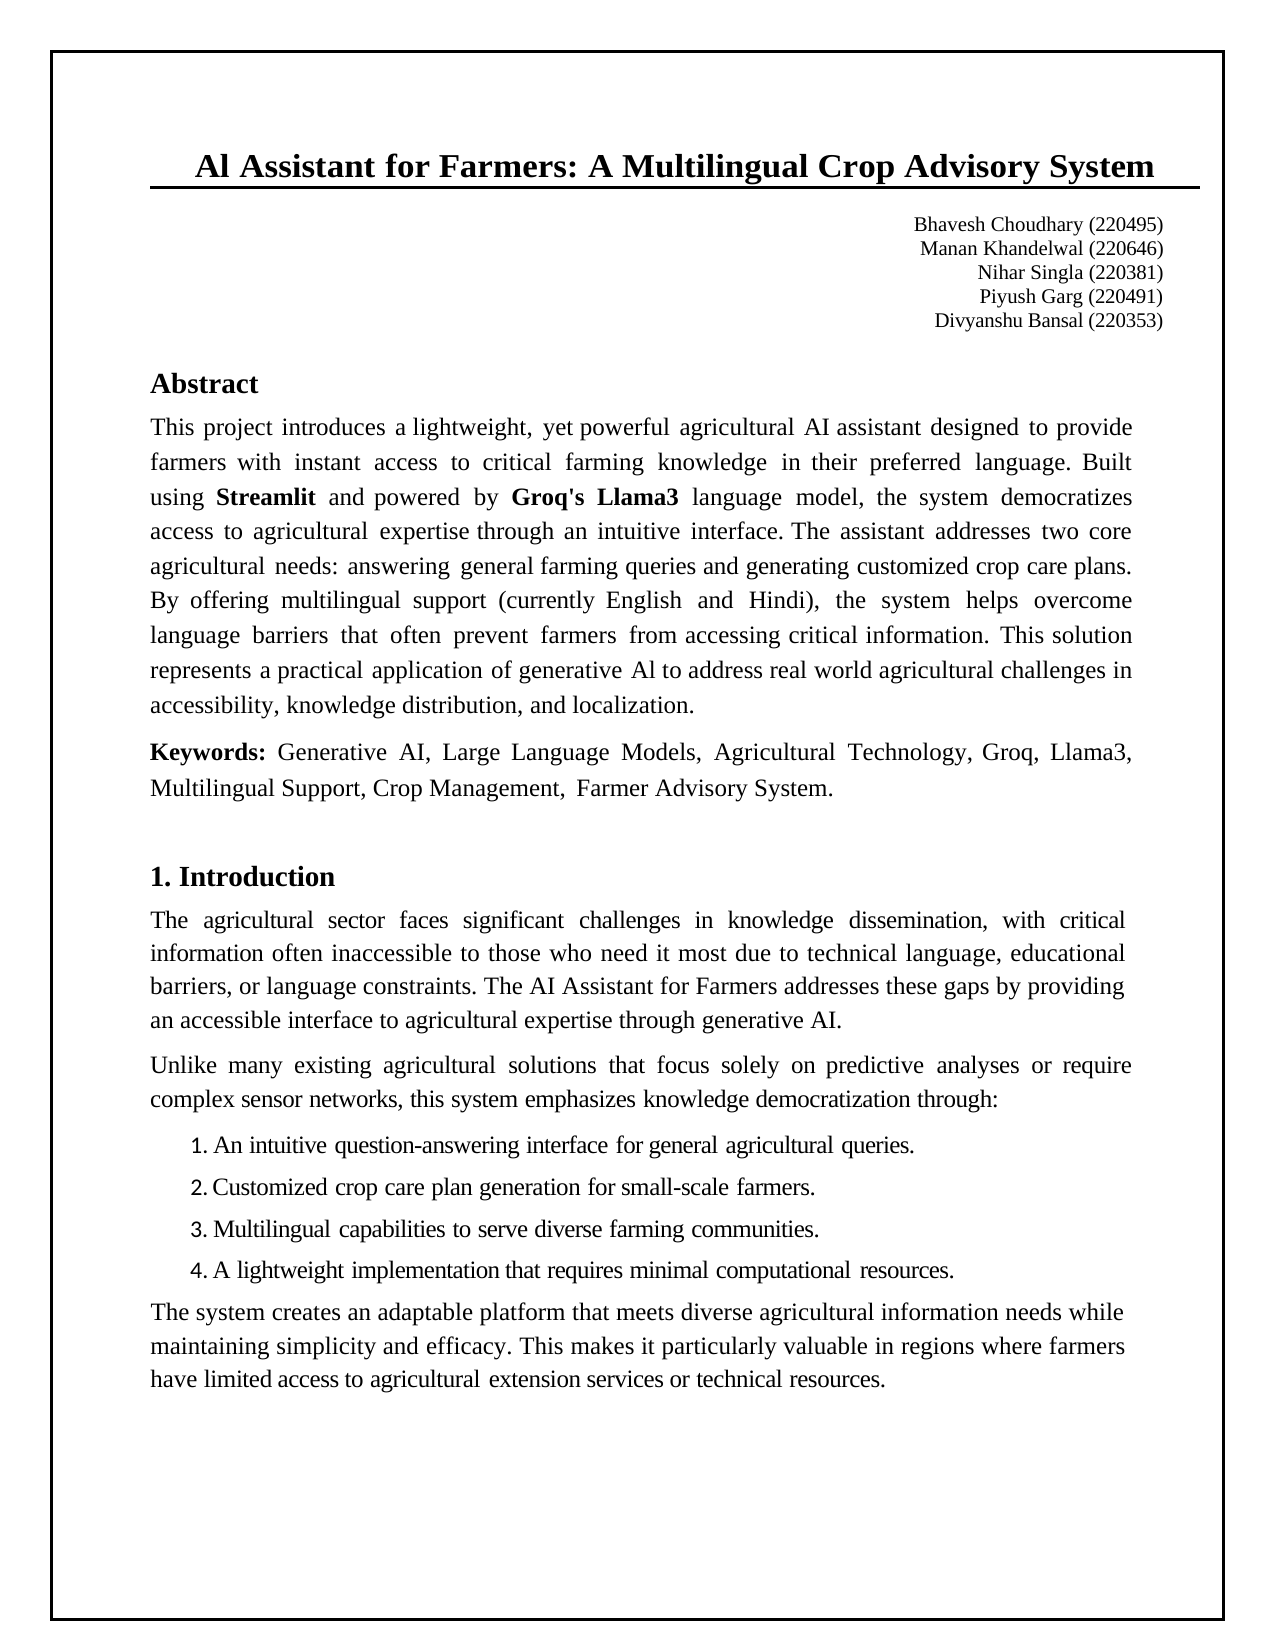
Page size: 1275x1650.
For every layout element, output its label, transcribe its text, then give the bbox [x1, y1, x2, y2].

list An intuitive question-answering interface for general agricultural queries. [190, 1130, 1200, 1159]
text The agricultural sector faces significant challenges in knowledge dissemination, with critical information often inaccessible to those who need it most due to technical language, educational barriers, or language constraints. The AI Assistant for Farmers addresses these gaps by providing an accessible interface to agricultural expertise through generative AI. [150, 905, 1126, 1033]
text Bhavesh Choudhary (220495) [112, 212, 1163, 236]
list Customized crop care plan generation for small-scale farmers. [190, 1172, 1200, 1201]
text Nihar Singla (220381) [112, 260, 1163, 284]
text The system creates an adaptable platform that meets diverse agricultural information needs while maintaining simplicity and efficacy. This makes it particularly valuable in regions where farmers have limited access to agricultural extension services or technical resources. [150, 1297, 1126, 1393]
subtitle Al Assistant for Farmers: A Multilingual Crop Advisory System [149, 146, 1200, 189]
text Piyush Garg (220491) [112, 284, 1163, 308]
subtitle Introduction [149, 859, 1200, 892]
subtitle Abstract [112, 366, 1200, 400]
text Manan Khandelwal (220646) [112, 236, 1164, 260]
text This project introduces a lightweight, yet powerful agricultural AI assistant designed to provide farmers with instant access to critical farming knowledge in their preferred language. Built using Streamlit and powered by Groq's Llama3 language model, the system democratizes access to agricultural expertise through an intuitive interface. The assistant addresses two core agricultural needs: answering general farming queries and generating customized crop care plans. By offering multilingual support (currently English and Hindi), the system helps overcome language barriers that often prevent farmers from accessing critical information. This solution represents a practical application of generative Al to address real world agricultural challenges in accessibility, knowledge distribution, and localization. [150, 412, 1132, 718]
text Keywords: Generative AI, Large Language Models, Agricultural Technology, Groq, Llama3, Multilingual Support, Crop Management, Farmer Advisory System. [149, 737, 1132, 802]
list A lightweight implementation that requires minimal computational resources. [190, 1256, 1200, 1285]
list Multilingual capabilities to serve diverse farming communities. [190, 1214, 1200, 1243]
text Divyanshu Bansal (220353) [112, 308, 1163, 332]
text Unlike many existing agricultural solutions that focus solely on predictive analyses or require complex sensor networks, this system emphasizes knowledge democratization through: [150, 1051, 1132, 1113]
